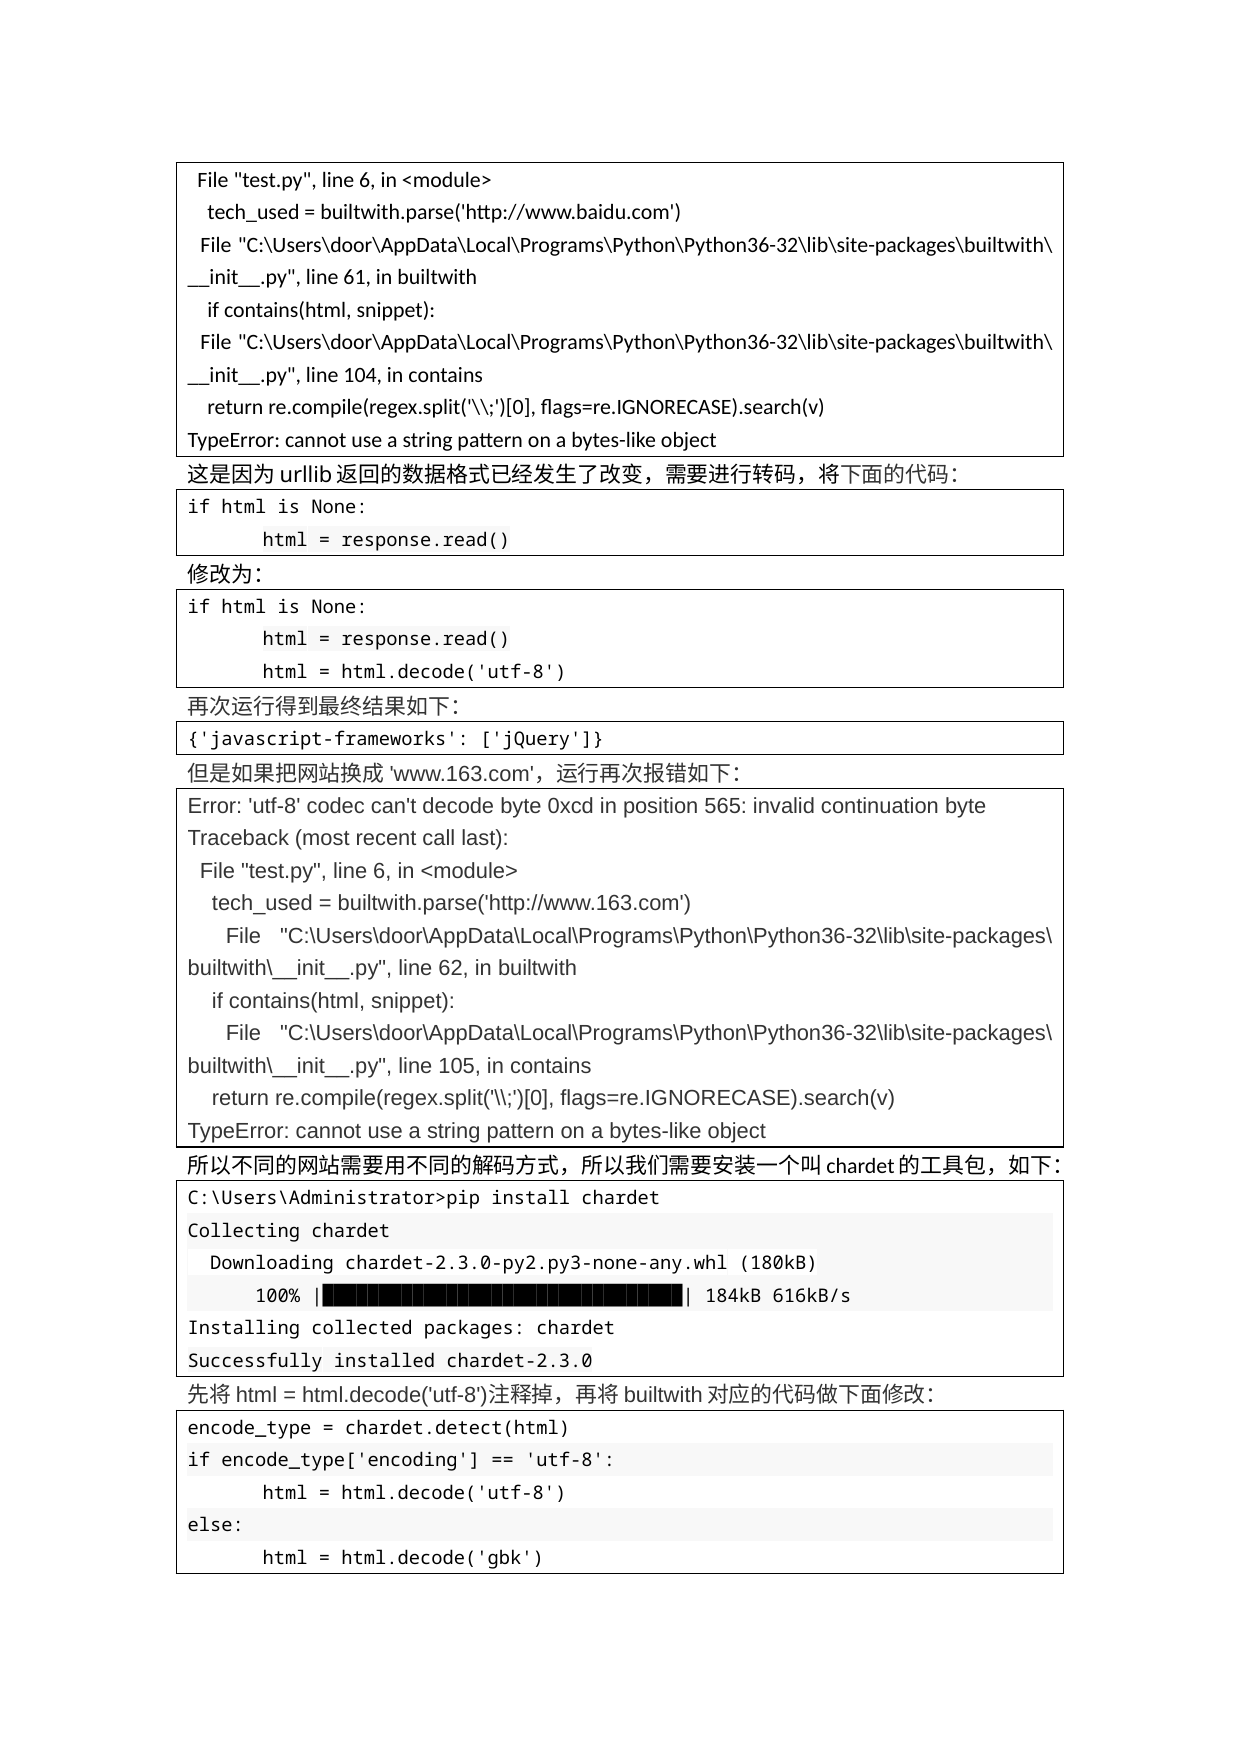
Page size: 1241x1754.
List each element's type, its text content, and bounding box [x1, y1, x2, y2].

text 所以不同的网站需要用不同的解码方式，所以我们需要安装一个叫chardet的工具包，如下： [187, 1148, 1053, 1180]
table_header Error: 'utf-8' codec can't decode byte 0xcd in position 565: invalid continuation byte Traceback (most recent call last): File "test.py", line 6, in <module> tech_used = builtwith.parse('http://www.163.com') File "C:\Users\door\AppData\Local\Programs\Python\Python36-32\lib\site-packages\builtwith\__init__.py", line 62, in builtwith if contains(html, snippet): File "C:\Users\door\AppData\Local\Programs\Python\Python36-32\lib\site-packages\builtwith\__init__.py", line 105, in contains return re.compile(regex.split('\\;')[0], flags=re.IGNORECASE).search(v) TypeError: cannot use a string pattern on a bytes-like object [177, 789, 1063, 1146]
text 但是如果把网站换成 'www.163.com'，运行再次报错如下： [187, 755, 1053, 788]
table_header C:\Users\Administrator>pip install chardet Collecting chardet Downloading chardet-2.3.0-py2.py3-none-any.whl (180kB) 100% |████████████████████████████████| 184kB 616kB/s Installing collected packages: chardet Successfully installed chardet-2.3.0 [177, 1181, 1063, 1376]
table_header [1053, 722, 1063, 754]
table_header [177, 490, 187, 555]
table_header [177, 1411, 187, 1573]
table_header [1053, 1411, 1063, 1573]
text 修改为： [187, 556, 1053, 589]
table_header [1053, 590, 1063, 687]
text 再次运行得到最终结果如下： [187, 688, 1053, 721]
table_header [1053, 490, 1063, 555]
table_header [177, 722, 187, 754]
text 先将html = html.decode('utf-8')注释掉，再将builtwith对应的代码做下面修改： [187, 1377, 1053, 1409]
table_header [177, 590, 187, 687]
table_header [177, 163, 1063, 456]
list 这是因为urllib返回的数据格式已经发生了改变，需要进行转码，将下面的代码： [187, 457, 1053, 489]
